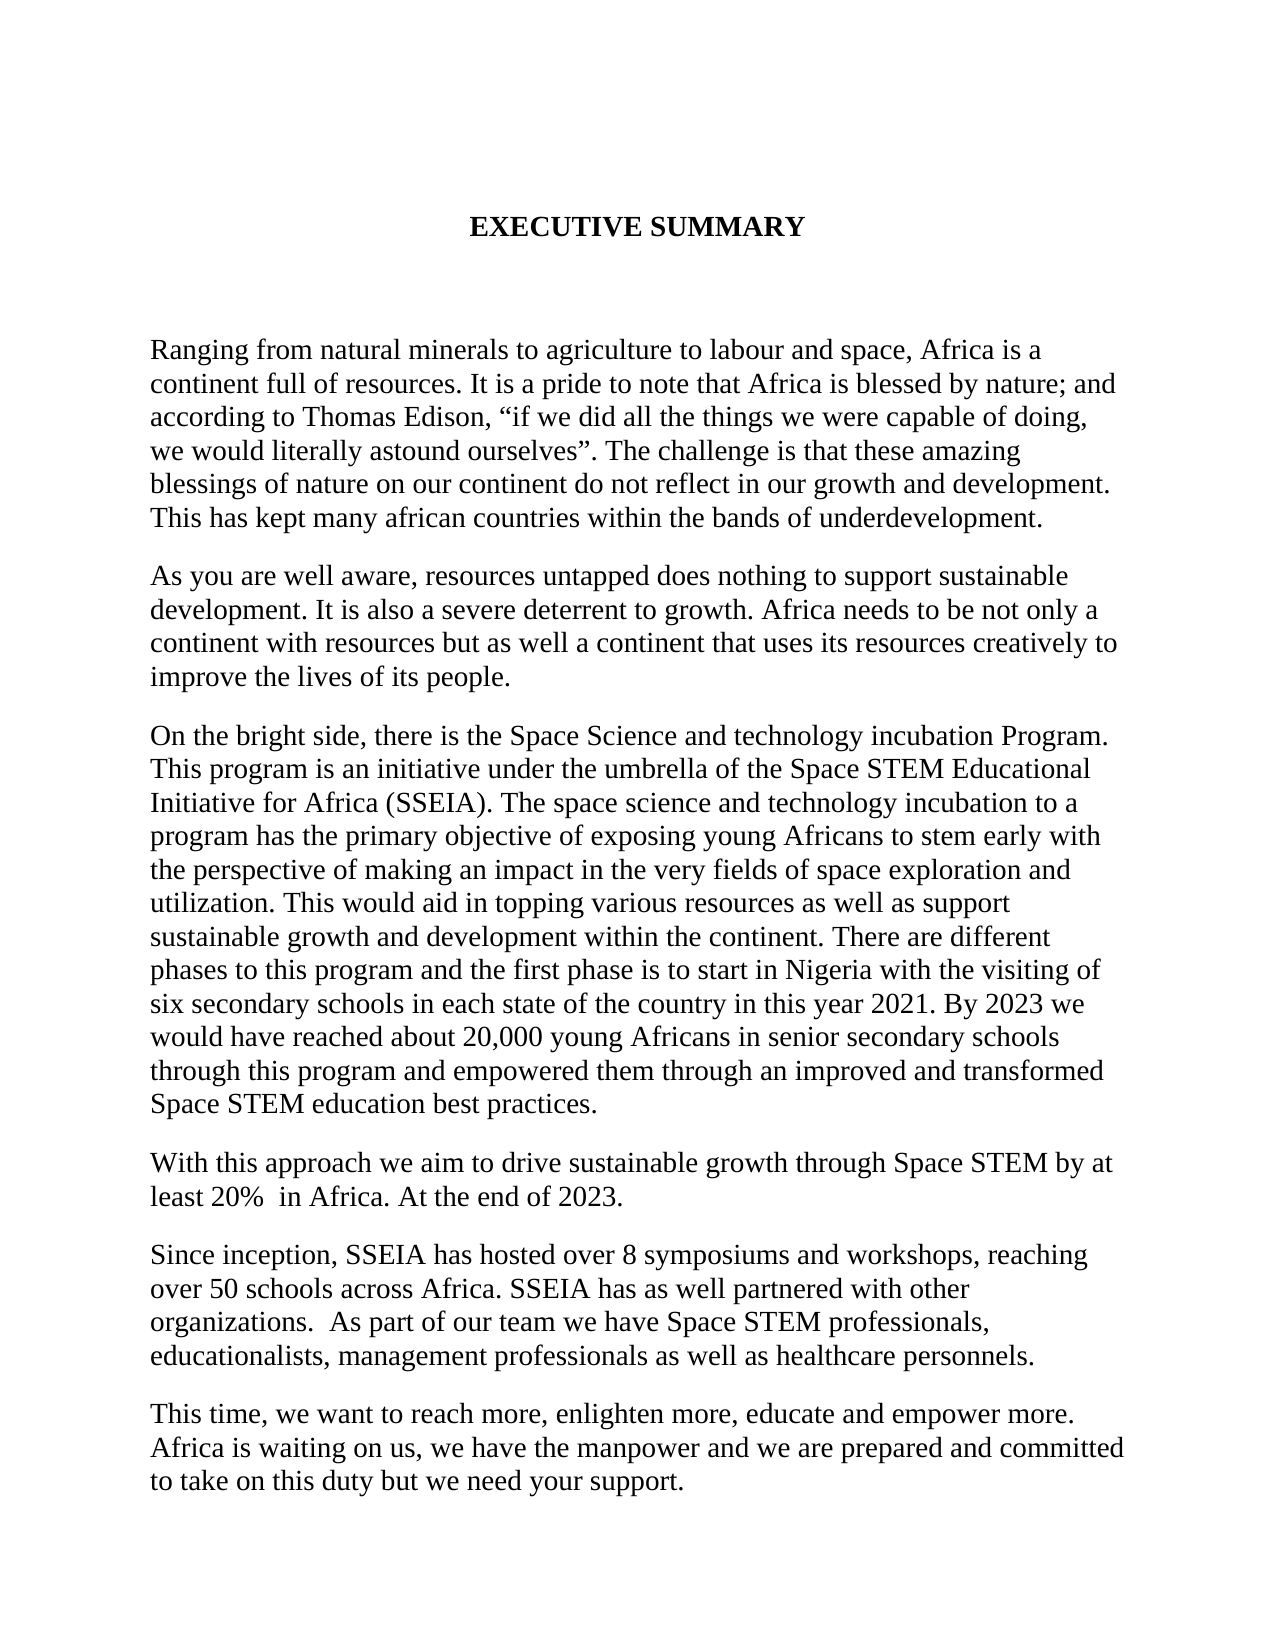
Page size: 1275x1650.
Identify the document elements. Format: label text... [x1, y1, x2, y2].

text As you are well aware, resources untapped does nothing to support sustainable development. It is also a severe deterrent to growth. Africa needs to be not only a continent with resources but as well a continent that uses its resources creatively to improve the lives of its people. [150, 558, 1125, 693]
text On the bright side, there is the Space Science and technology incubation Program. This program is an initiative under the umbrella of the Space STEM Educational Initiative for Africa (SSEIA). The space science and technology incubation to a program has the primary objective of exposing young Africans to stem early with the perspective of making an impact in the very fields of space exploration and utilization. This would aid in topping various resources as well as support sustainable growth and development within the continent. There are different phases to this program and the first phase is to start in Nigeria with the visiting of six secondary schools in each state of the country in this year 2021. By 2023 we would have reached about 20,000 young Africans in senior secondary schools through this program and empowered them through an improved and transformed Space STEM education best practices. [150, 718, 1125, 1120]
text Ranging from natural minerals to agriculture to labour and space, Africa is a continent full of resources. It is a pride to note that Africa is blessed by nature; and according to Thomas Edison, “if we did all the things we were capable of doing, we would literally astound ourselves”. The challenge is that these amazing blessings of nature on our continent do not reflect in our growth and development. This has kept many african countries within the bands of underdevelopment. [150, 332, 1125, 533]
text EXECUTIVE SUMMARY [150, 209, 1125, 243]
text This time, we want to reach more, enlighten more, educate and empower more. Africa is waiting on us, we have the manpower and we are prepared and committed to take on this duty but we need your support. [150, 1396, 1125, 1497]
text With this approach we aim to drive sustainable growth through Space STEM by at least 20% in Africa. At the end of 2023. [150, 1145, 1125, 1212]
text Since inception, SSEIA has hosted over 8 symposiums and workshops, reaching over 50 schools across Africa. SSEIA has as well partnered with other organizations. As part of our team we have Space STEM professionals, educationalists, management professionals as well as healthcare personnels. [150, 1237, 1125, 1371]
